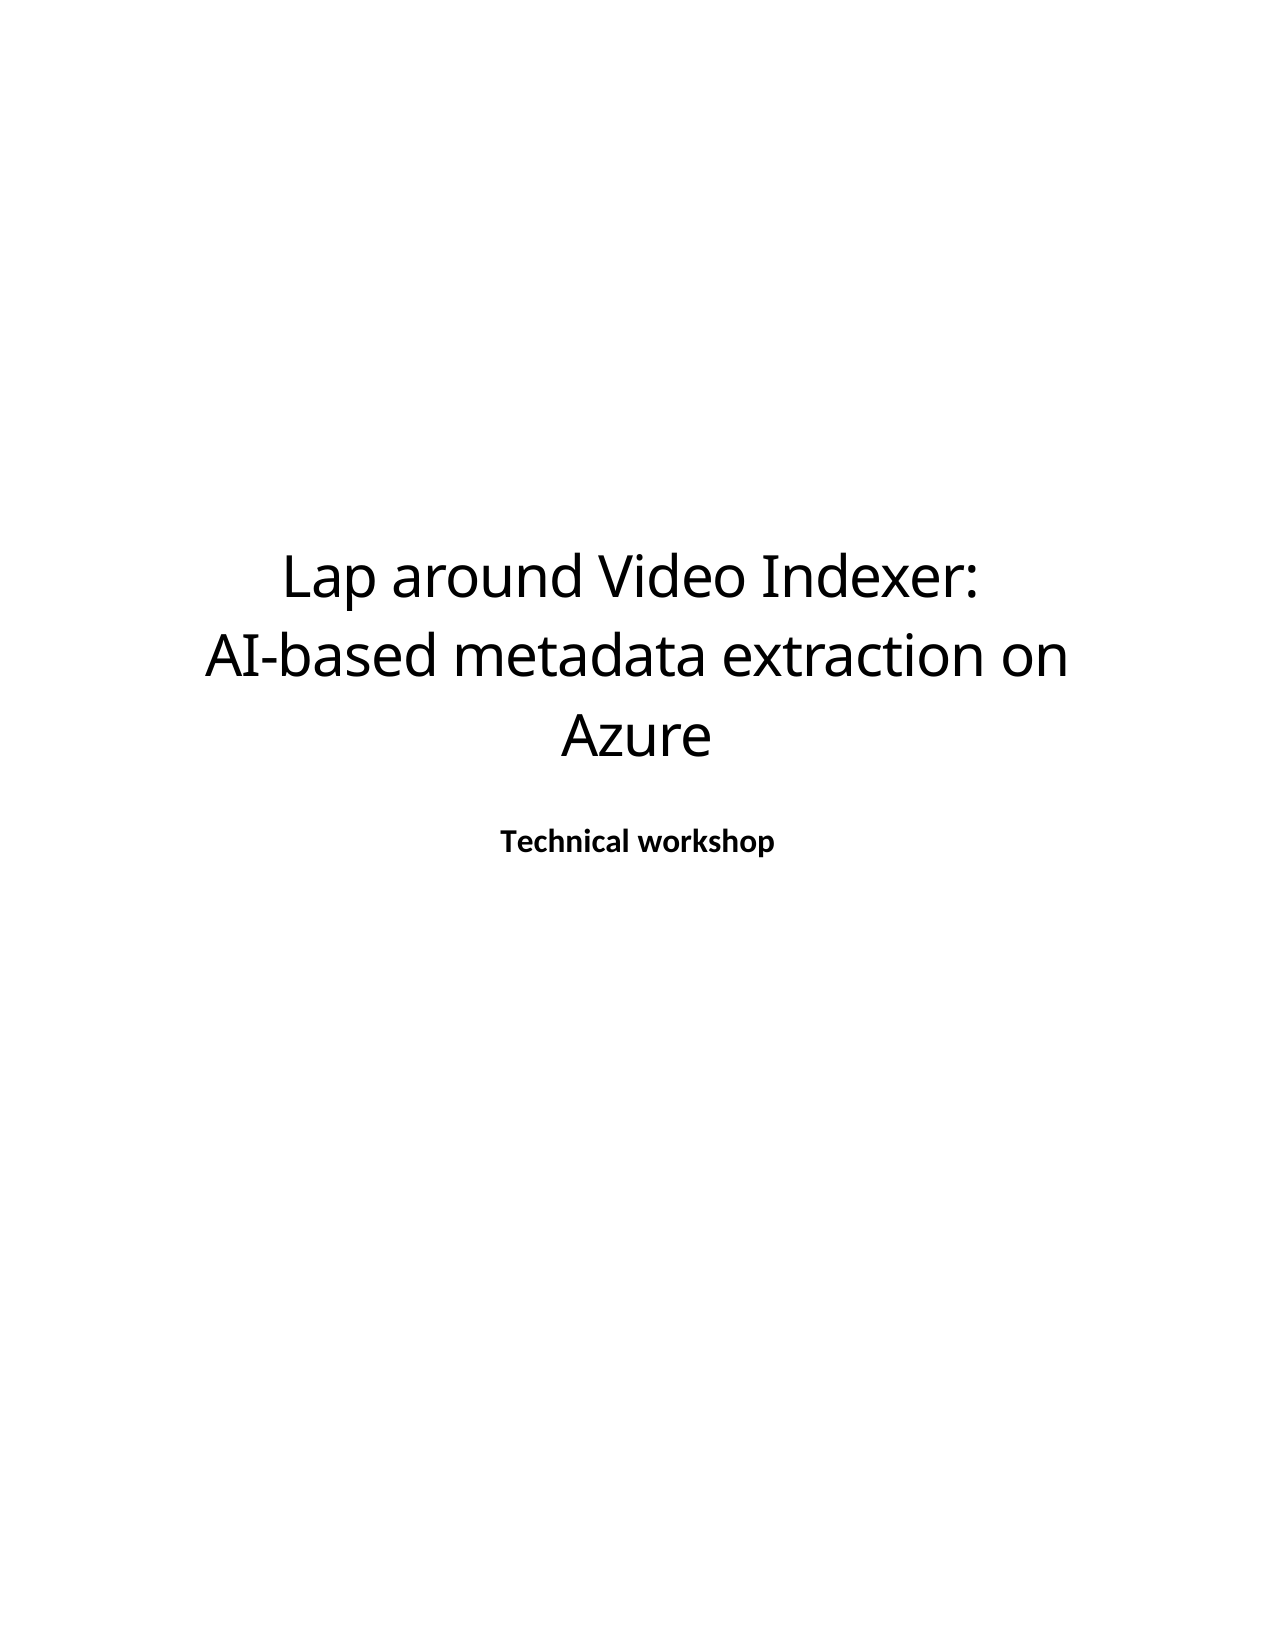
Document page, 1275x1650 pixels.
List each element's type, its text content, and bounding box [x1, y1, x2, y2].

text Technical workshop [150, 820, 1125, 861]
title Lap around Video Indexer: AI-based metadata extraction on Azure [150, 535, 1125, 773]
